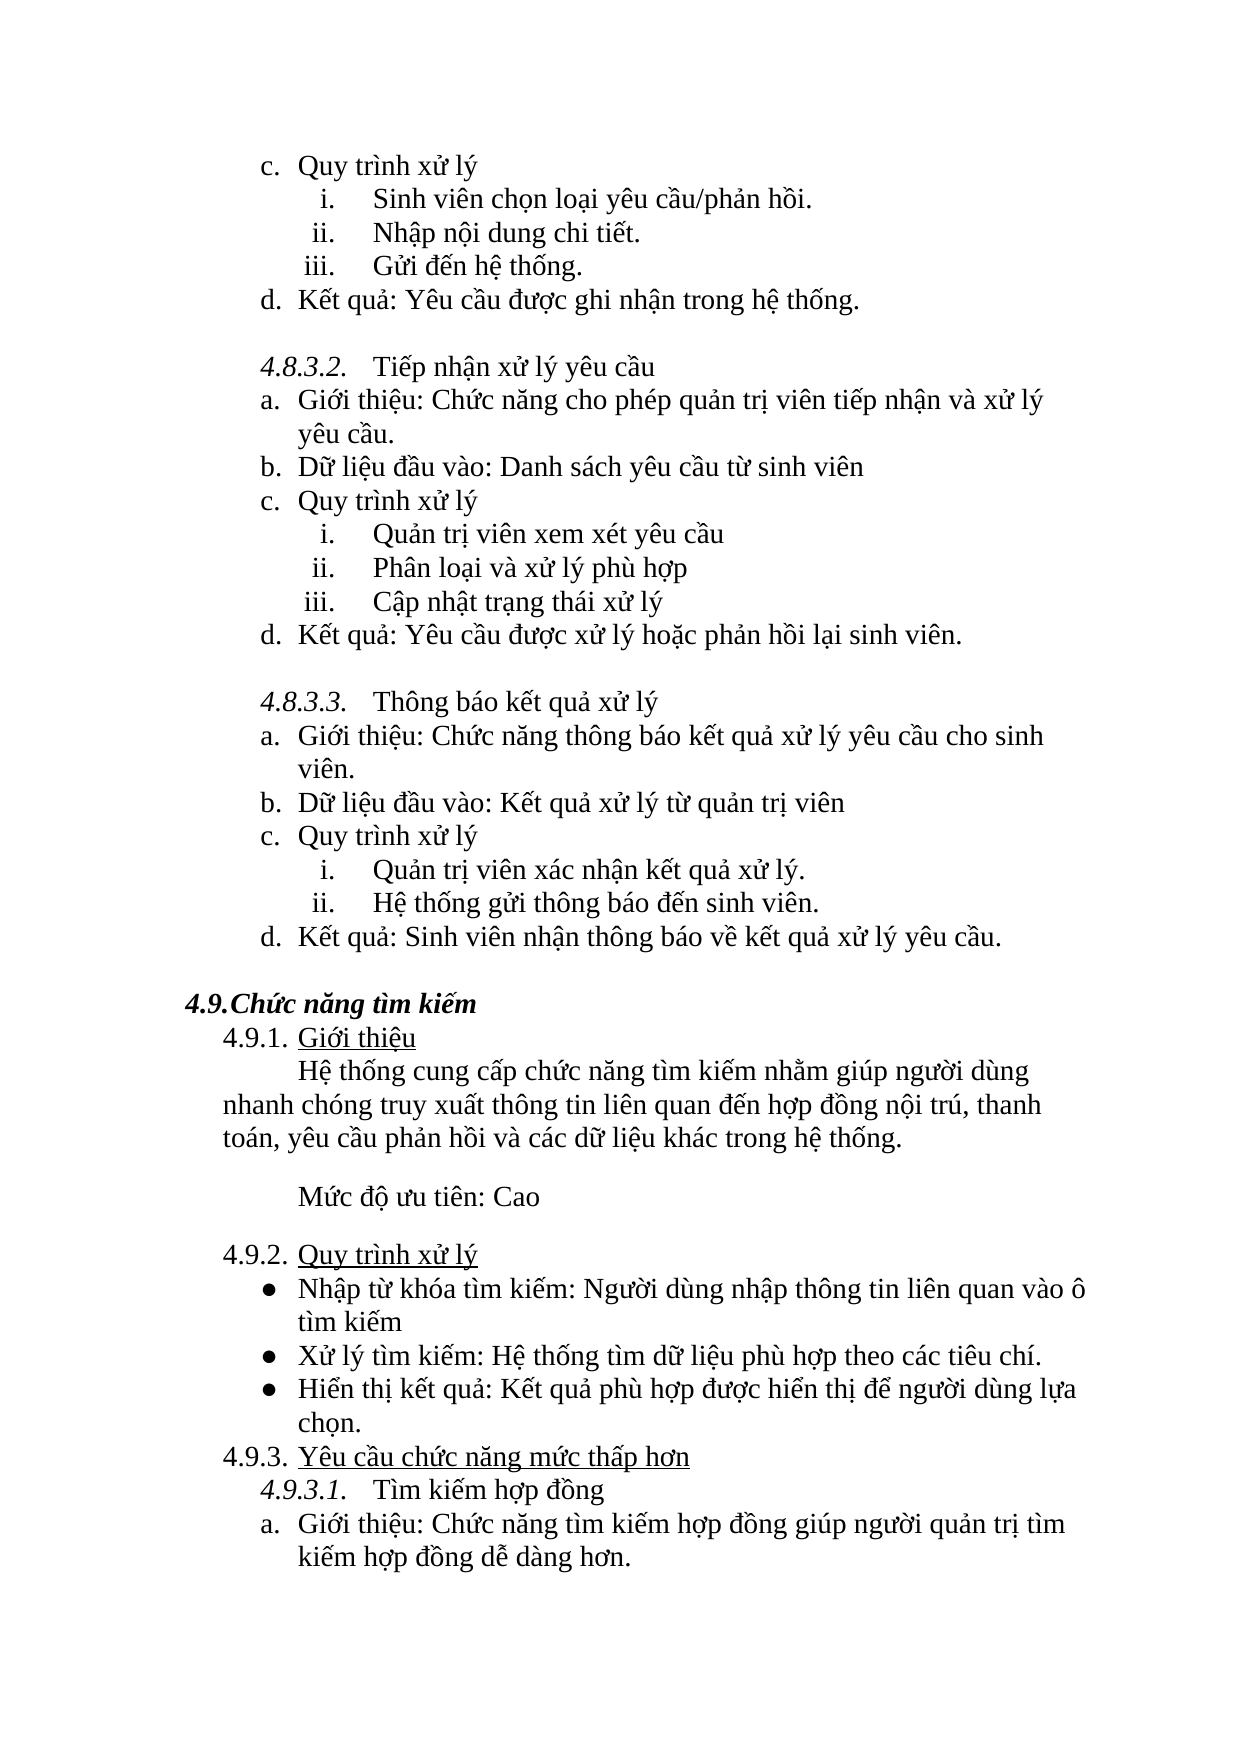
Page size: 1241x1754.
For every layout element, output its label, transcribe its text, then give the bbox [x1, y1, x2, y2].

list Quản trị viên xem xét yêu cầu [335, 517, 1092, 550]
list Tiếp nhận xử lý yêu cầu [260, 349, 1092, 382]
list Dữ liệu đầu vào: Kết quả xử lý từ quản trị viên [260, 785, 1092, 818]
list Nhập nội dung chi tiết. [335, 215, 1092, 248]
list Quy trình xử lý [260, 818, 1092, 852]
list Gửi đến hệ thống. [335, 248, 1092, 282]
text Hệ thống cung cấp chức năng tìm kiếm nhằm giúp người dùng nhanh chóng truy xuất thông tin liên quan đến hợp đồng nội trú, thanh toán, yêu cầu phản hồi và các dữ liệu khác trong hệ thống. [223, 1053, 1092, 1154]
list Quy trình xử lý [223, 1237, 1092, 1271]
list Thông báo kết quả xử lý [260, 684, 1092, 718]
list Nhập từ khóa tìm kiếm: Người dùng nhập thông tin liên quan vào ô tìm kiếm [260, 1271, 1092, 1338]
list Hệ thống gửi thông báo đến sinh viên. [335, 886, 1092, 919]
list Tìm kiếm hợp đồng [260, 1472, 1092, 1506]
list Giới thiệu [223, 1020, 1092, 1053]
list Hiển thị kết quả: Kết quả phù hợp được hiển thị để người dùng lựa chọn. [260, 1372, 1092, 1439]
list Xử lý tìm kiếm: Hệ thống tìm dữ liệu phù hợp theo các tiêu chí. [260, 1338, 1092, 1372]
list Cập nhật trạng thái xử lý [335, 584, 1092, 617]
list Kết quả: Sinh viên nhận thông báo về kết quả xử lý yêu cầu. [260, 919, 1092, 953]
list Giới thiệu: Chức năng cho phép quản trị viên tiếp nhận và xử lý yêu cầu. [260, 382, 1092, 449]
list Quản trị viên xác nhận kết quả xử lý. [335, 852, 1092, 886]
list Quy trình xử lý [260, 483, 1092, 517]
list Kết quả: Yêu cầu được xử lý hoặc phản hồi lại sinh viên. [260, 617, 1092, 651]
list Kết quả: Yêu cầu được ghi nhận trong hệ thống. [260, 282, 1092, 315]
list Phân loại và xử lý phù hợp [335, 550, 1092, 584]
text Mức độ ưu tiên: Cao [148, 1179, 1092, 1212]
list Giới thiệu: Chức năng tìm kiếm hợp đồng giúp người quản trị tìm kiếm hợp đồng dễ dàng hơn. [260, 1506, 1092, 1573]
list Giới thiệu: Chức năng thông báo kết quả xử lý yêu cầu cho sinh viên. [260, 718, 1092, 785]
list Dữ liệu đầu vào: Danh sách yêu cầu từ sinh viên [260, 449, 1092, 483]
list Quy trình xử lý [260, 148, 1092, 181]
list Sinh viên chọn loại yêu cầu/phản hồi. [335, 181, 1092, 215]
list Chức năng tìm kiếm [185, 986, 1092, 1020]
list Yêu cầu chức năng mức thấp hơn [223, 1439, 1092, 1472]
